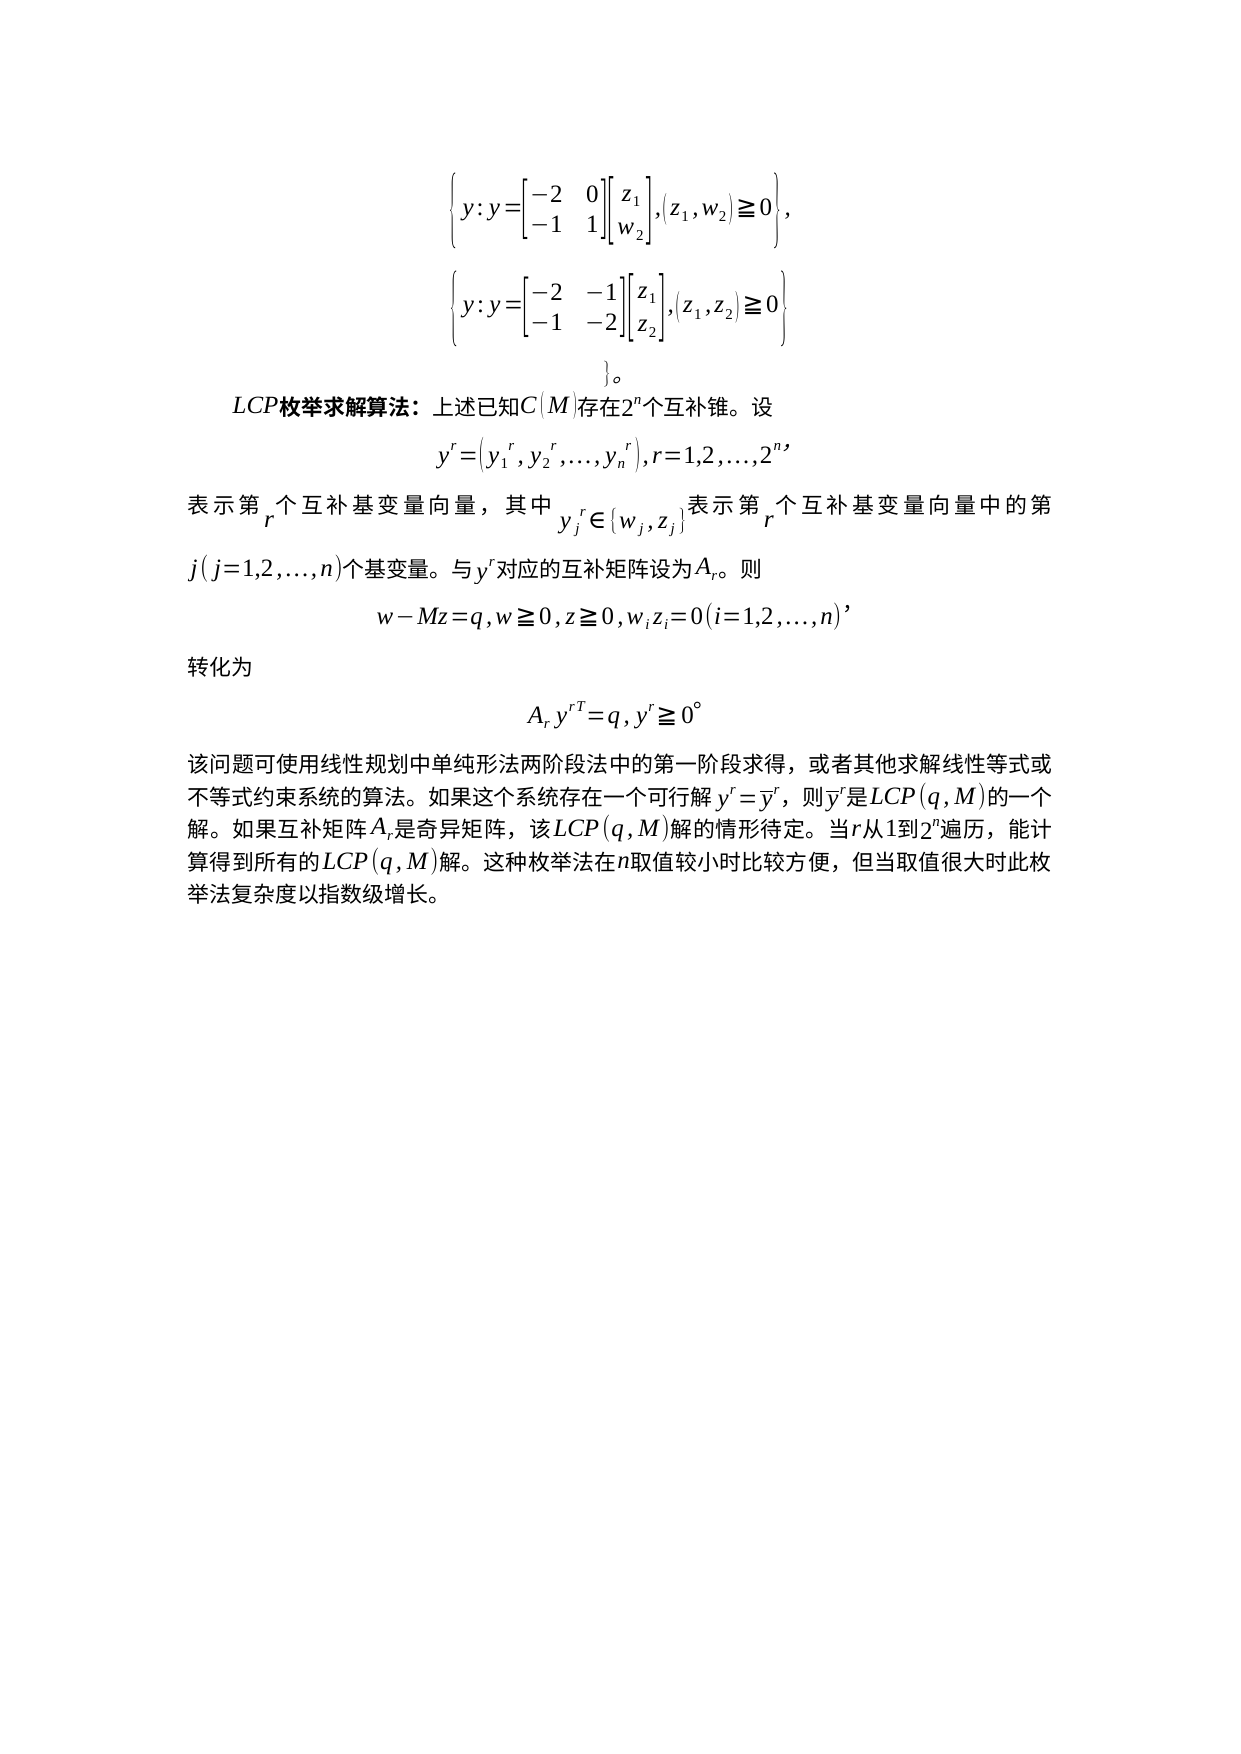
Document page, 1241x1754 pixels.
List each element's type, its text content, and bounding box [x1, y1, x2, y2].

text 。 [187, 682, 1053, 747]
text 。 [187, 357, 1053, 389]
text 该问题可使用线性规划中单纯形法两阶段法中的第一阶段求得，或者其他求解线性等式或不等式约束系统的算法。如果这个系统存在一个可行解，则是的一个解。如果互补矩阵是奇异矩阵，该解的情形待定。当从到遍历，能计算得到所有的解。这种枚举法在取值较小时比较方便，但当取值很大时此枚举法复杂度以指数级增长。 [187, 747, 1053, 909]
text ， [187, 584, 1053, 649]
text ， [187, 422, 1053, 487]
text 枚举求解算法：上述已知存在个互补锥。设 [187, 389, 1053, 422]
text 转化为 [187, 649, 1053, 682]
text 表示第个互补基变量向量，其中表示第个互补基变量向量中的第个基变量。与对应的互补矩阵设为。则 [187, 487, 1053, 584]
